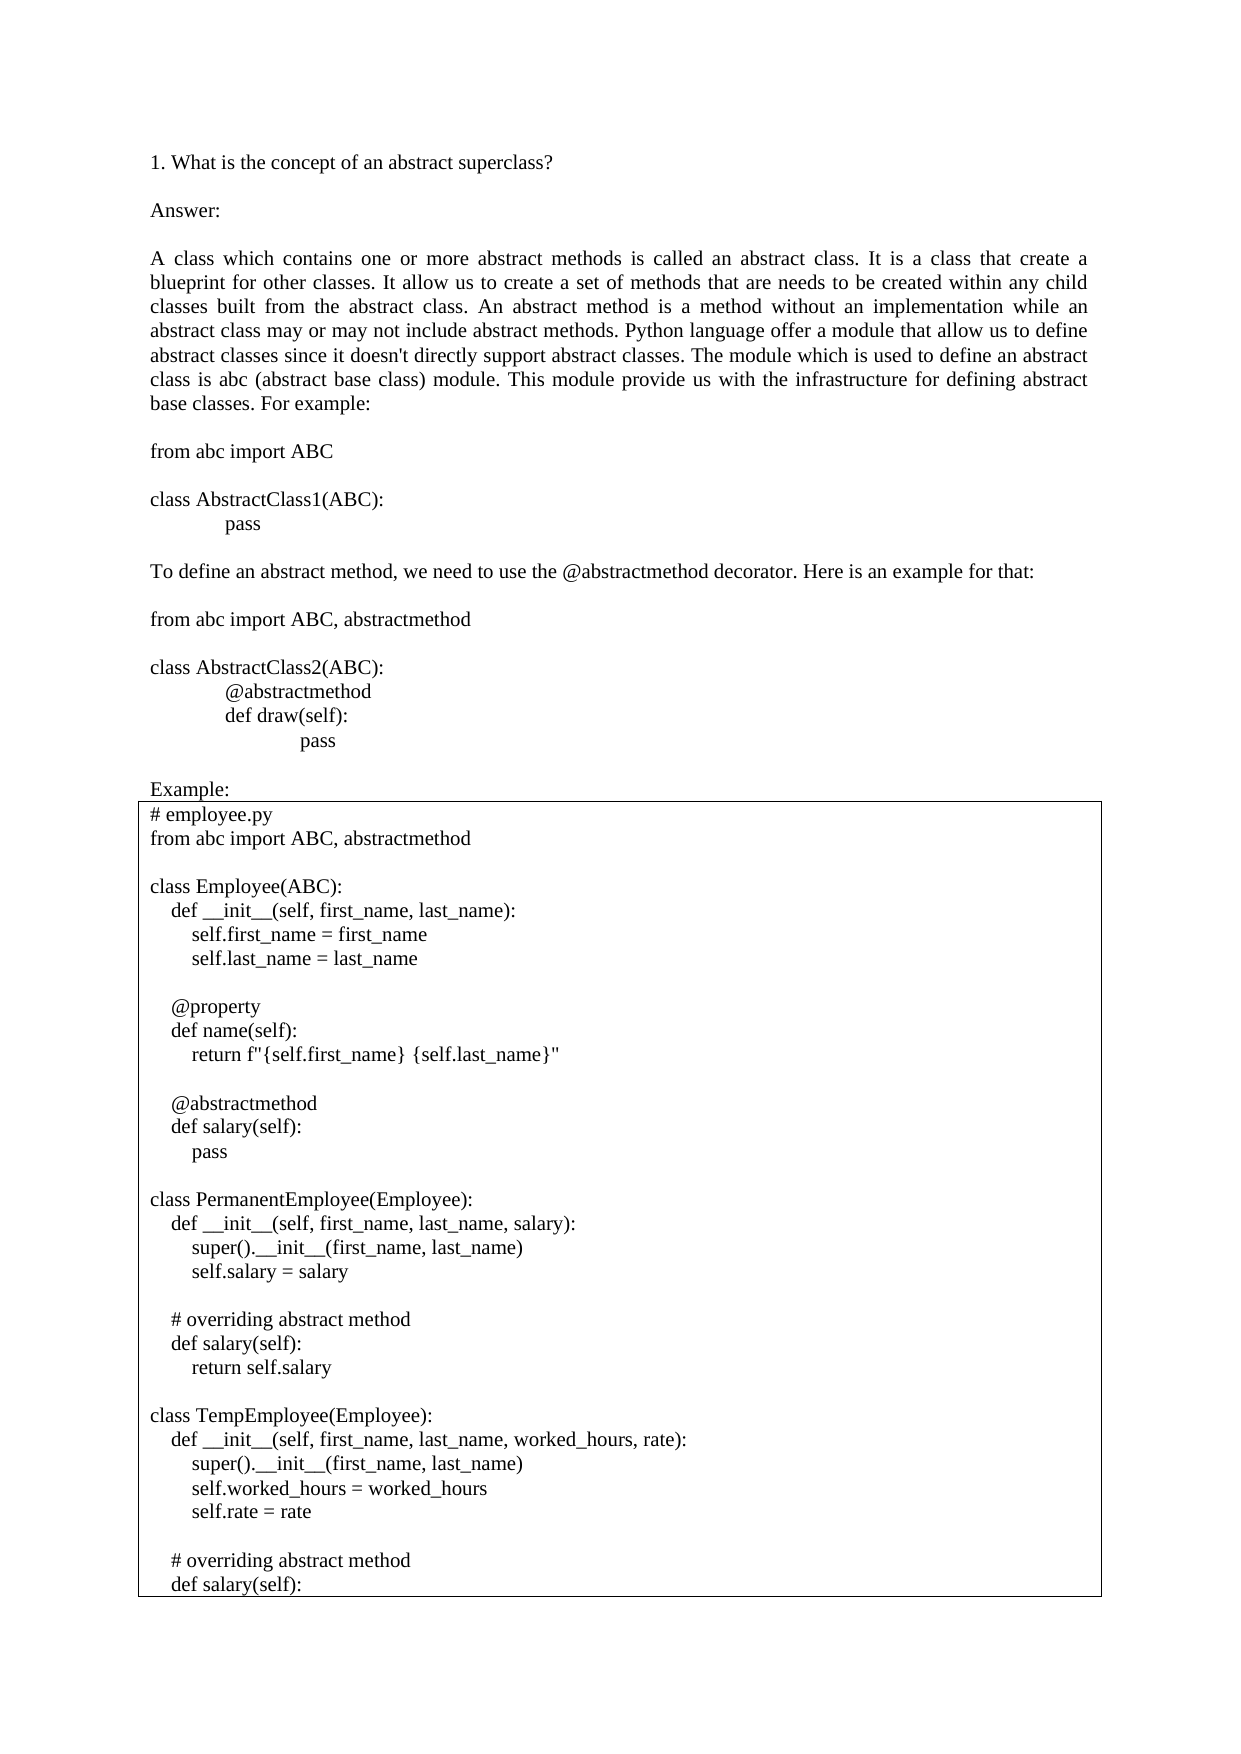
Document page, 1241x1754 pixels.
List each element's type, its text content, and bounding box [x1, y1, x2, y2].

text pass [150, 511, 1090, 535]
text class AbstractClass1(ABC): [150, 487, 1090, 511]
text 1. What is the concept of an abstract superclass? [150, 150, 1090, 174]
text Answer: [150, 198, 1090, 222]
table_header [139, 802, 1101, 1596]
text from abc import ABC [150, 439, 1090, 463]
text from abc import ABC, abstractmethod [150, 607, 1090, 631]
text @abstractmethod [150, 679, 1090, 703]
text class AbstractClass2(ABC): [150, 655, 1090, 679]
text pass [150, 727, 1090, 752]
text A class which contains one or more abstract methods is called an abstract class. It is a class that create a blueprint for other classes. It allow us to create a set of methods that are needs to be created within any child classes built from the abstract class. An abstract method is a method without an implementation while an abstract class may or may not include abstract methods. Python language offer a module that allow us to define abstract classes since it doesn't directly support abstract classes. The module which is used to define an abstract class is abc (abstract base class) module. This module provide us with the infrastructure for defining abstract base classes. For example: [150, 246, 1090, 415]
text Example: [150, 777, 1090, 801]
text def draw(self): [150, 703, 1090, 727]
text To define an abstract method, we need to use the @abstractmethod decorator. Here is an example for that: [150, 559, 1090, 583]
